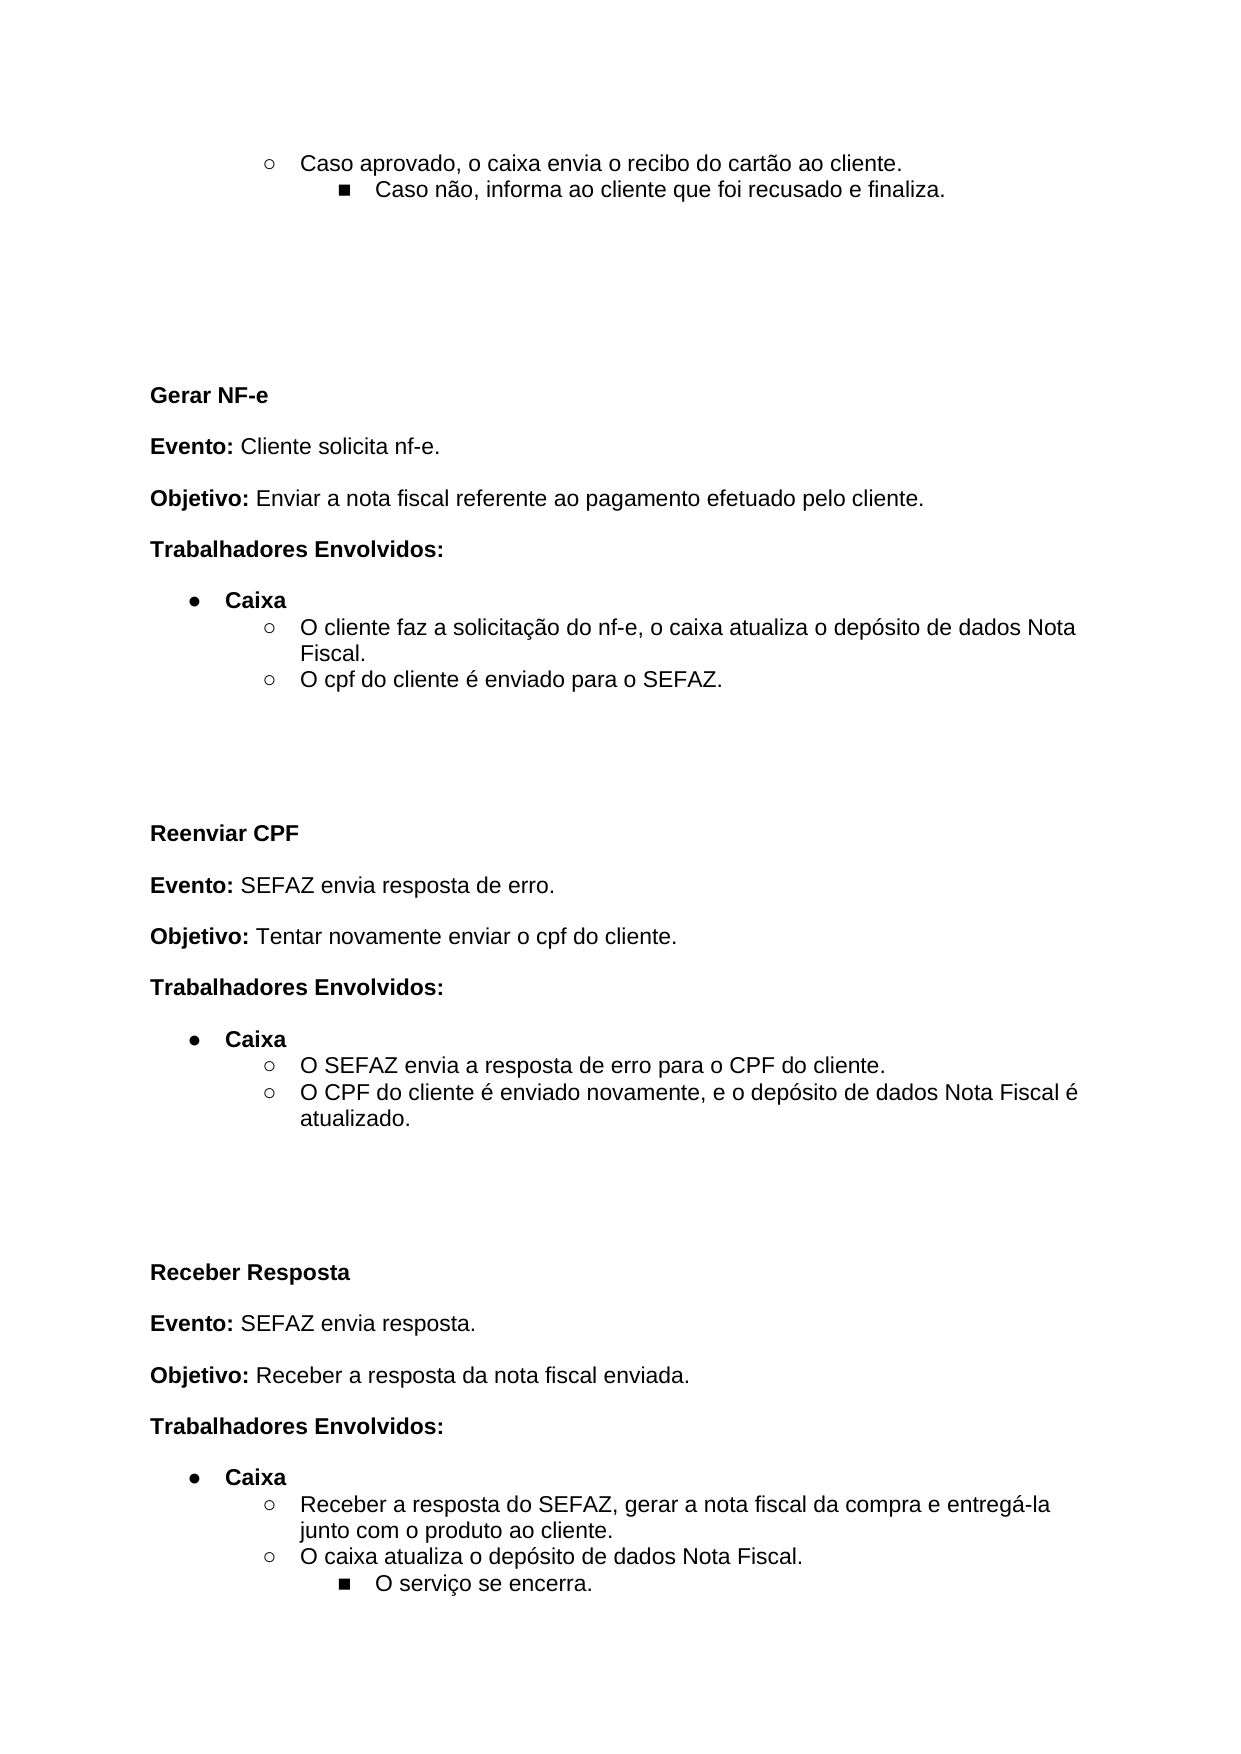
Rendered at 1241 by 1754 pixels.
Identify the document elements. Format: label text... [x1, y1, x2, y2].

list O serviço se encerra. [337, 1570, 1090, 1596]
list Caixa [187, 587, 1090, 613]
text Trabalhadores Envolvidos: [150, 1413, 1090, 1439]
list Caso aprovado, o caixa envia o recibo do cartão ao cliente. [262, 150, 1090, 176]
text Receber Resposta [150, 1259, 1090, 1285]
text Evento: Cliente solicita nf-e. [150, 433, 1090, 459]
text Objetivo: Enviar a nota fiscal referente ao pagamento efetuado pelo cliente. [150, 484, 1090, 511]
list Receber a resposta do SEFAZ, gerar a nota fiscal da compra e entregá-la junto com o produto ao cliente. [262, 1491, 1090, 1543]
list Caixa [187, 1464, 1090, 1491]
text Trabalhadores Envolvidos: [150, 974, 1090, 1001]
text Evento: SEFAZ envia resposta. [150, 1310, 1090, 1337]
text Reenviar CPF [150, 820, 1090, 847]
list O SEFAZ envia a resposta de erro para o CPF do cliente. [262, 1052, 1090, 1078]
list Caixa [187, 1026, 1090, 1052]
list O cliente faz a solicitação do nf-e, o caixa atualiza o depósito de dados Nota Fiscal. [262, 613, 1090, 666]
list O CPF do cliente é enviado novamente, e o depósito de dados Nota Fiscal é atualizado. [262, 1078, 1090, 1131]
text Gerar NF-e [150, 382, 1090, 408]
text Objetivo: Tentar novamente enviar o cpf do cliente. [150, 923, 1090, 949]
text Evento: SEFAZ envia resposta de erro. [150, 872, 1090, 898]
list O cpf do cliente é enviado para o SEFAZ. [262, 666, 1090, 693]
list O caixa atualiza o depósito de dados Nota Fiscal. [262, 1543, 1090, 1570]
text Objetivo: Receber a resposta da nota fiscal enviada. [150, 1362, 1090, 1388]
text Trabalhadores Envolvidos: [150, 536, 1090, 562]
list Caso não, informa ao cliente que foi recusado e finaliza. [337, 176, 1090, 203]
